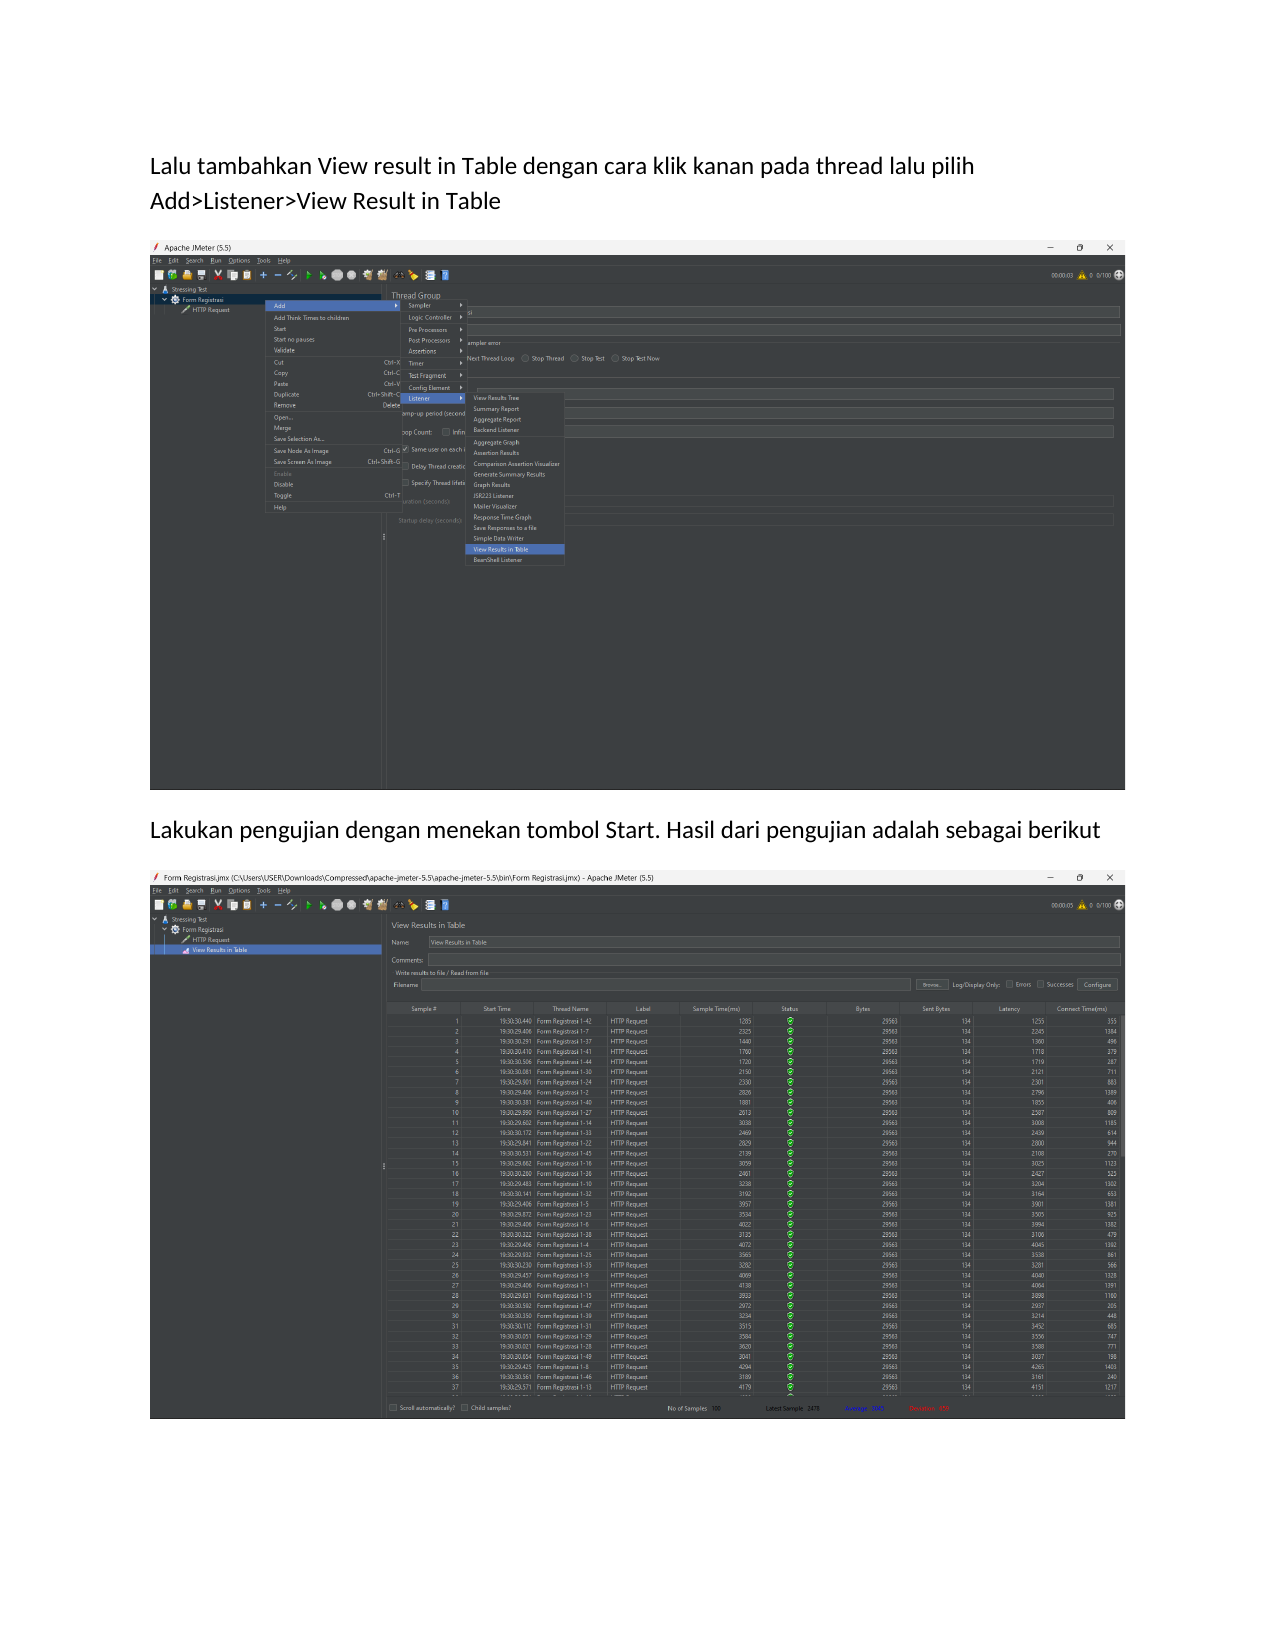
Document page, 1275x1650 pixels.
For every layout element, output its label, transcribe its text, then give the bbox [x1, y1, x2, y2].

picture [150, 240, 1125, 790]
text Lakukan pengujian dengan menekan tombol Start. Hasil dari pengujian adalah sebagai berikut [150, 814, 1125, 845]
text Lalu tambahkan View result in Table dengan cara klik kanan pada thread lalu pilih Add>Listener>View Result in Table [150, 150, 1125, 216]
picture [150, 870, 1125, 1419]
